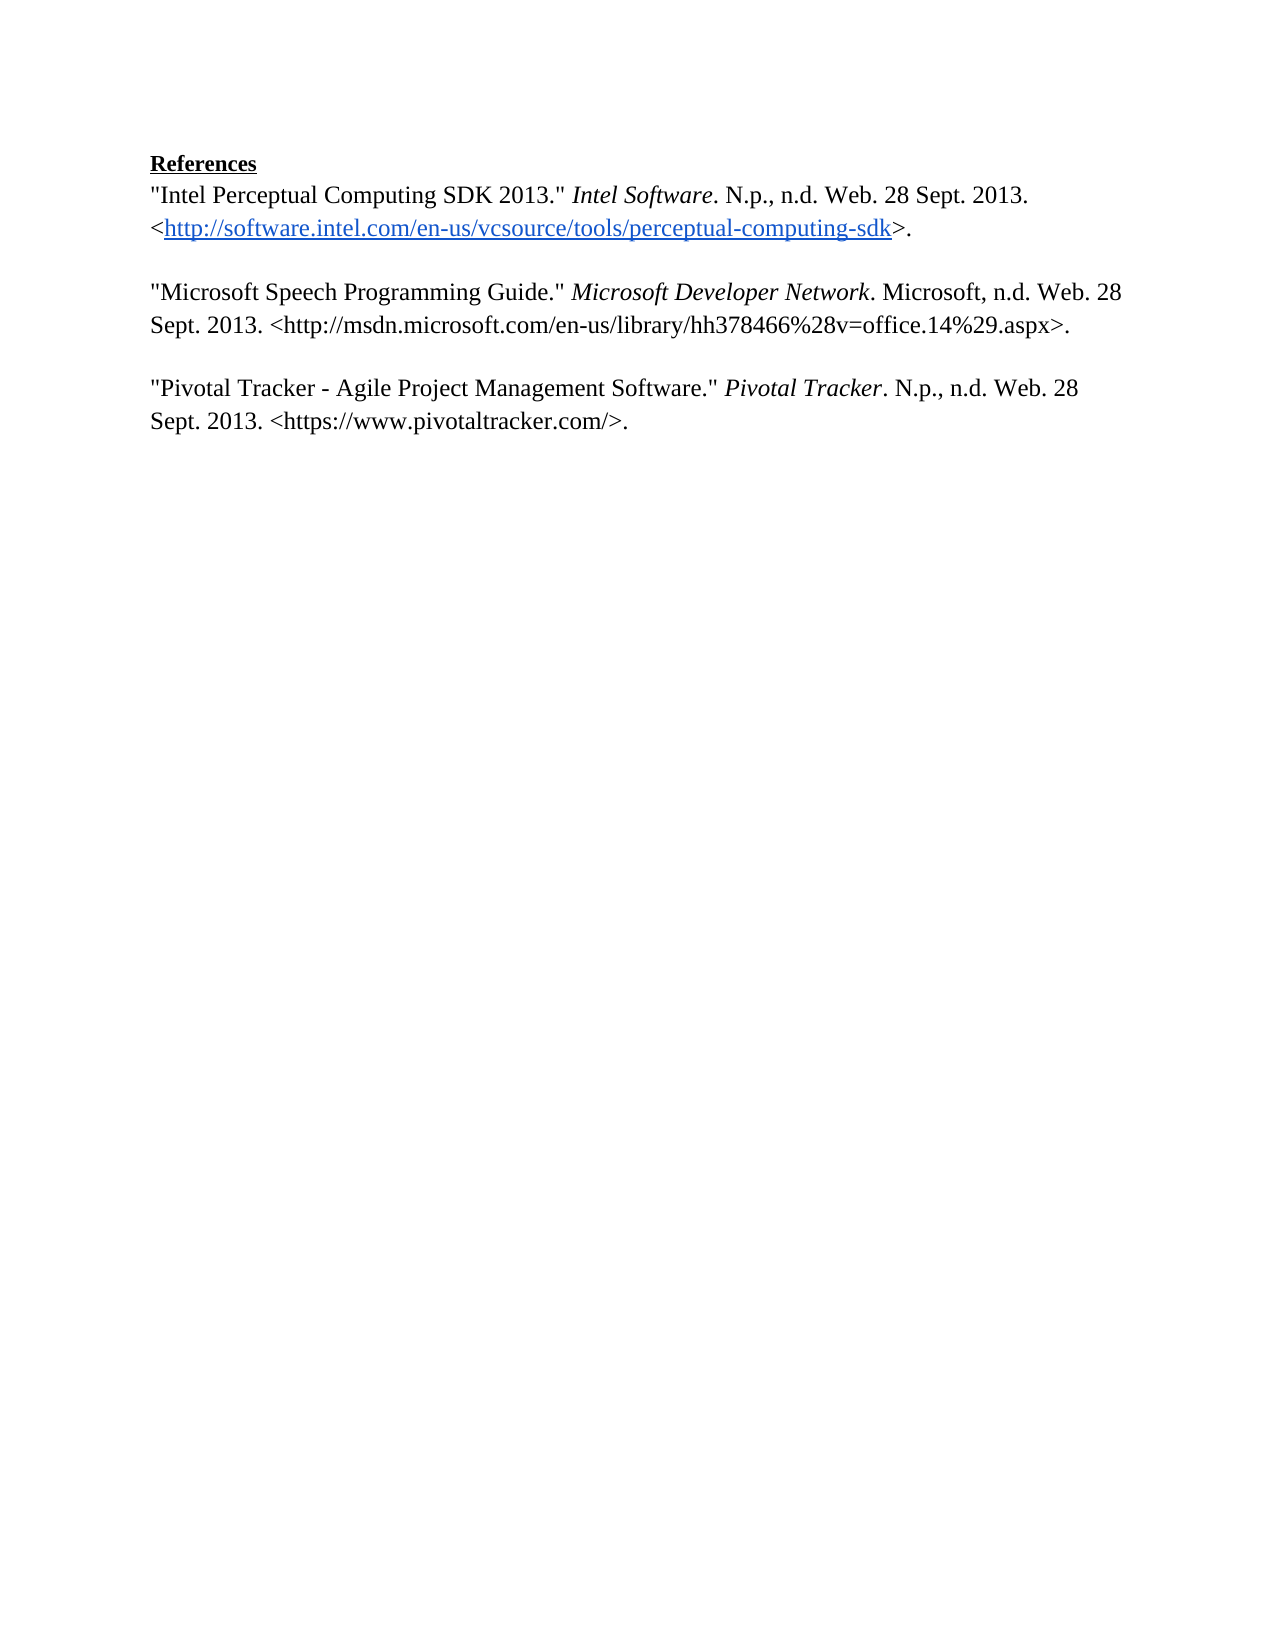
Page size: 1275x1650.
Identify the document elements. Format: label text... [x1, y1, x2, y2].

text References [150, 150, 1125, 176]
text "Pivotal Tracker - Agile Project Management Software." Pivotal Tracker. N.p., n.d. Web. 28 Sept. 2013. <https://www.pivotaltracker.com/>. [150, 373, 1125, 434]
text "Microsoft Speech Programming Guide." Microsoft Developer Network. Microsoft, n.d. Web. 28 Sept. 2013. <http://msdn.microsoft.com/en-us/library/hh378466%28v=office.14%29.aspx>. [150, 246, 1125, 369]
text "Intel Perceptual Computing SDK 2013." Intel Software. N.p., n.d. Web. 28 Sept. 2013. <http://software.intel.com/en-us/vcsource/tools/perceptual-computing-sdk>. [150, 180, 1125, 242]
